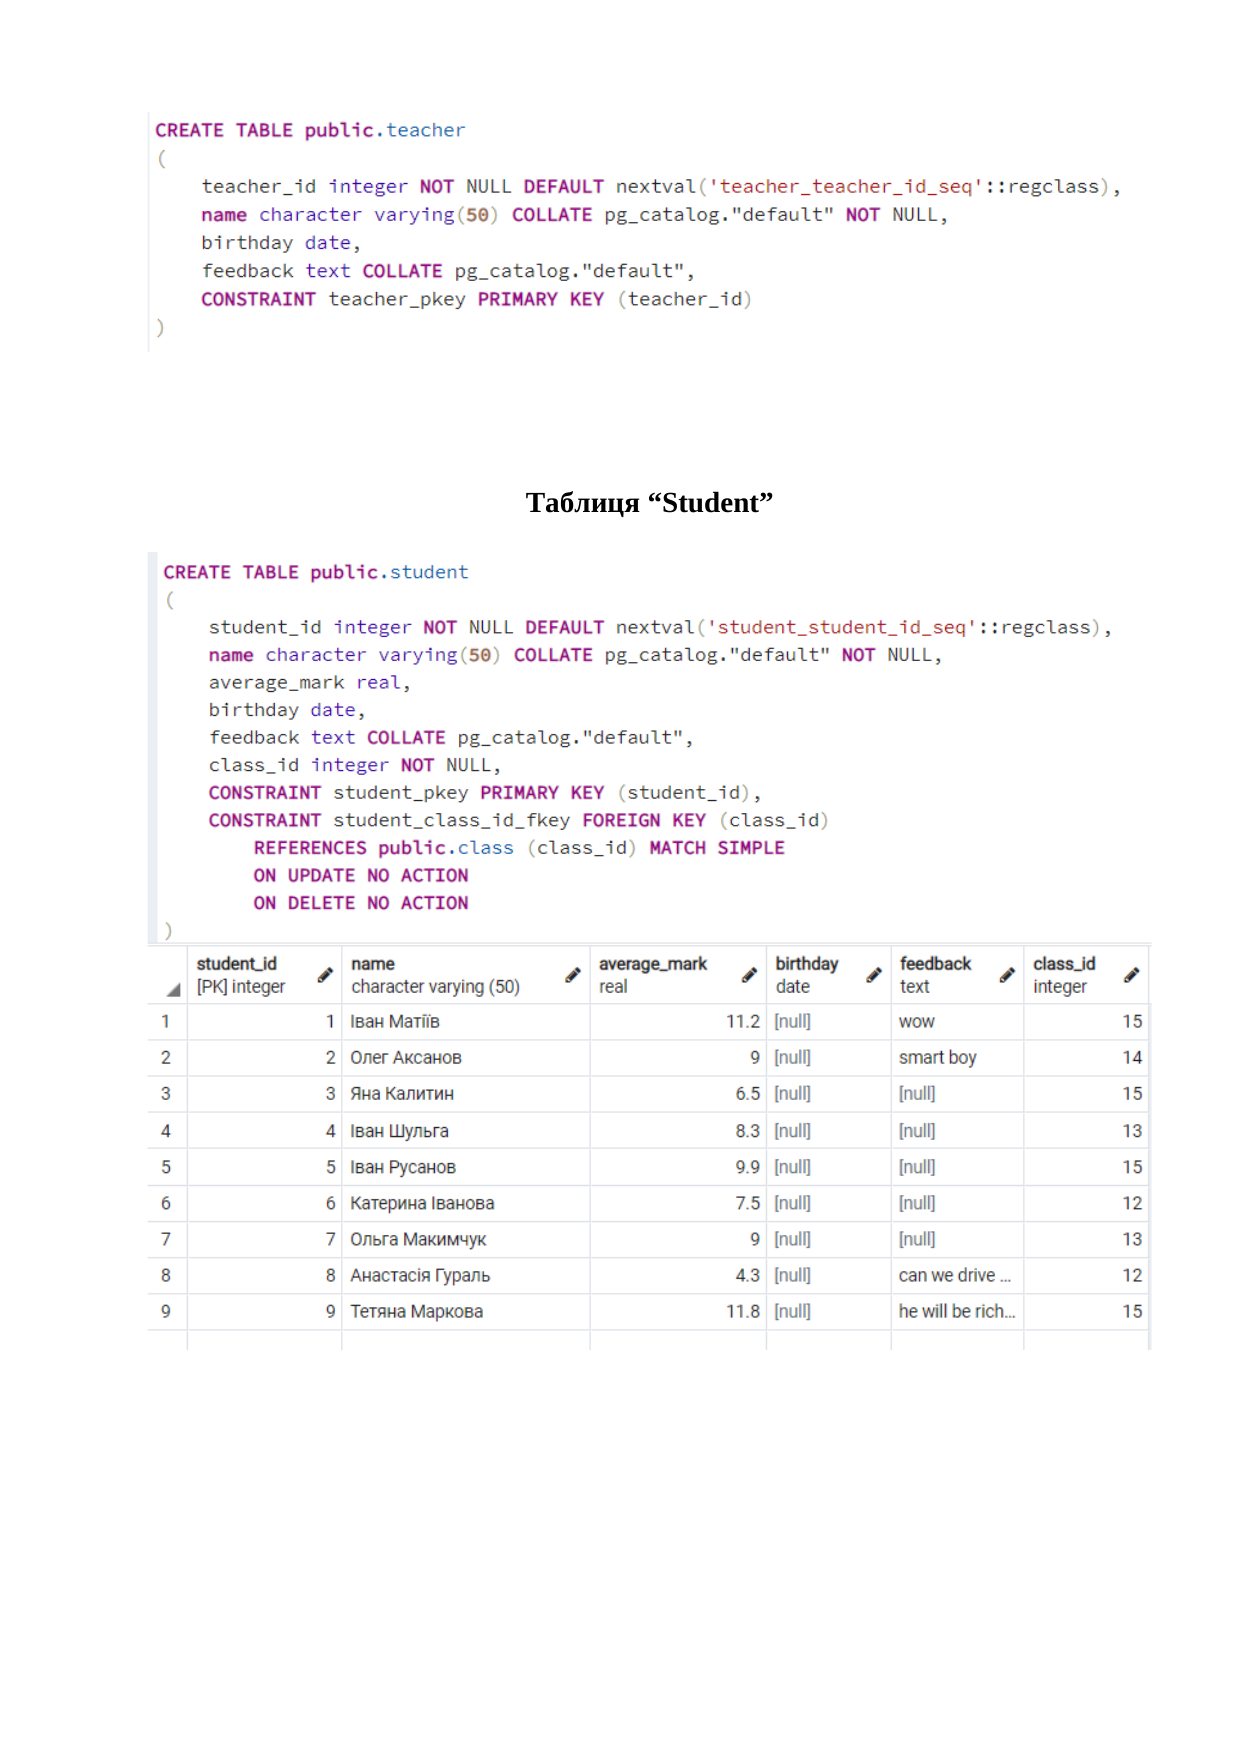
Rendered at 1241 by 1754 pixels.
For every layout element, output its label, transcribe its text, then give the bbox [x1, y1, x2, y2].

picture [147, 112, 1152, 352]
picture [147, 552, 1152, 1350]
text Таблиця “Student” [148, 485, 1152, 519]
